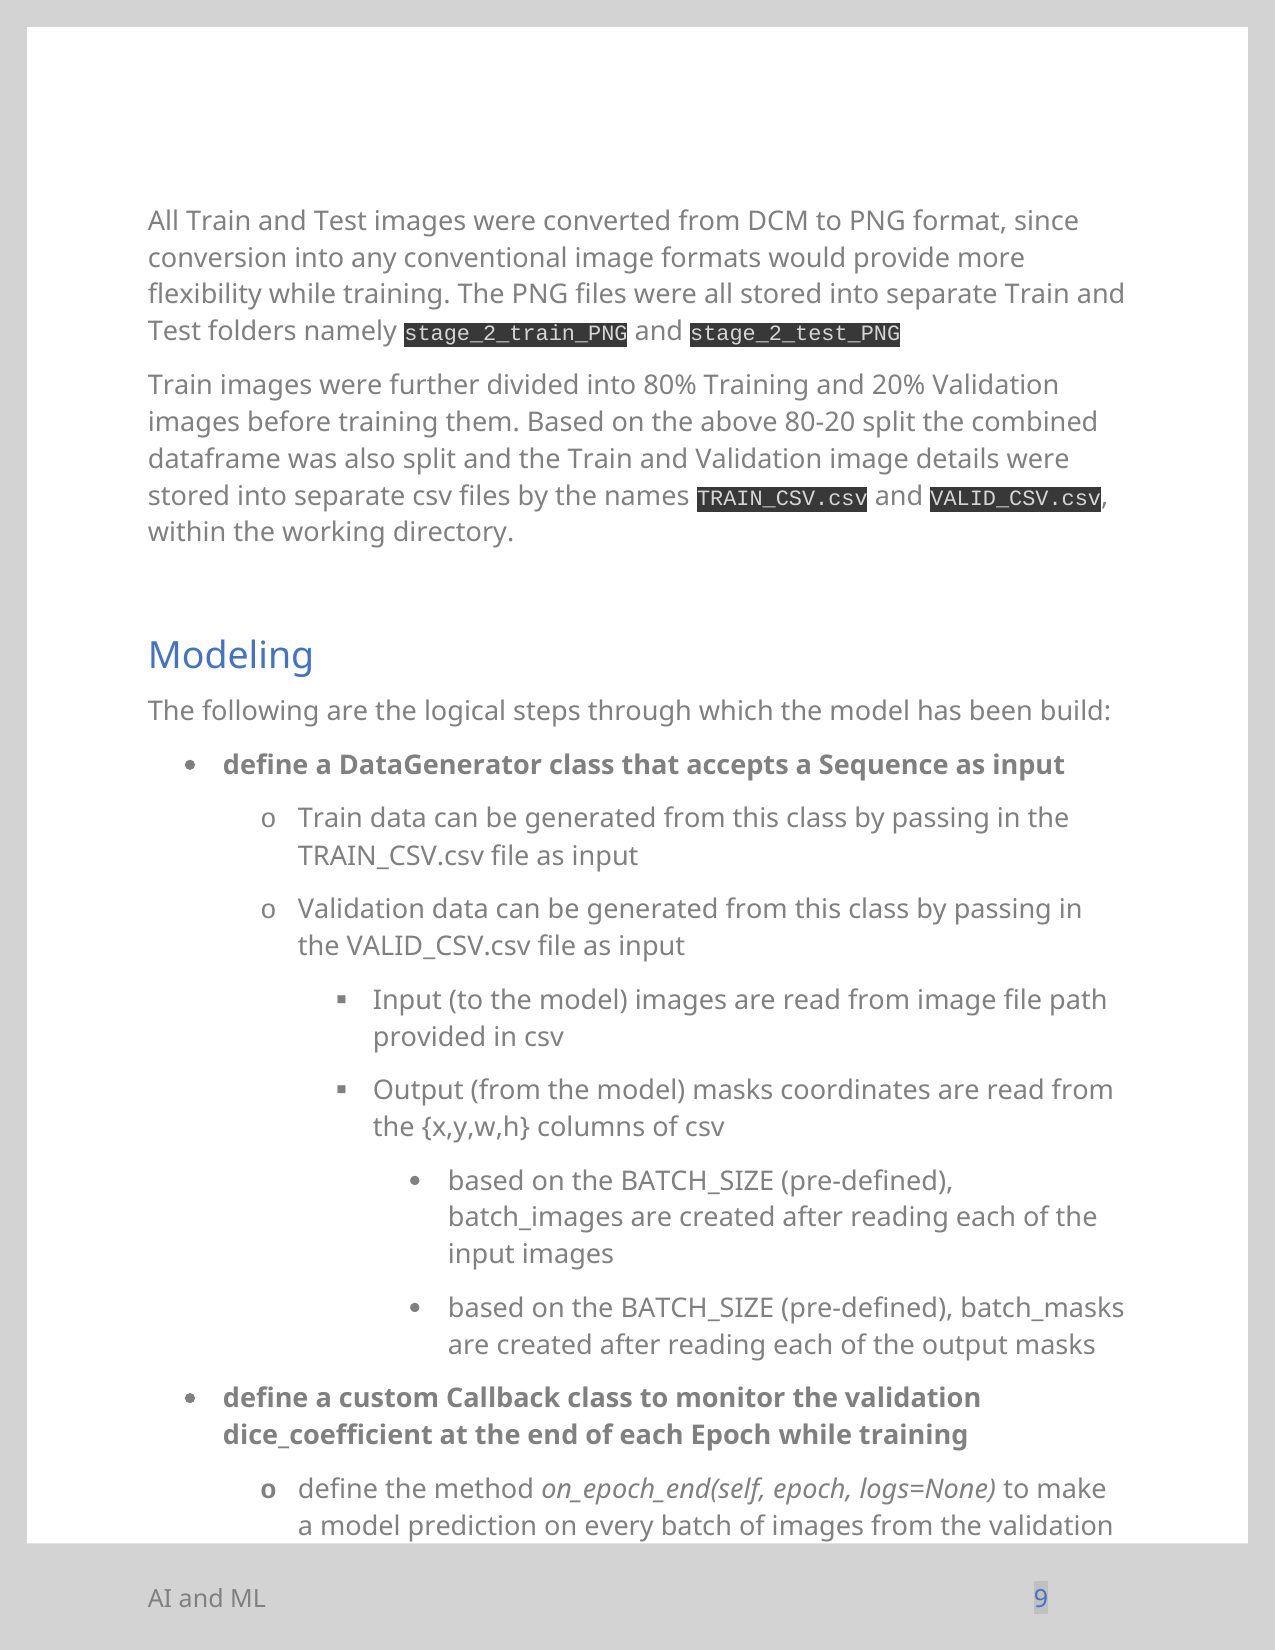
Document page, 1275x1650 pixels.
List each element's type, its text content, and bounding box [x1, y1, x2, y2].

list define a DataGenerator class that accepts a Sequence as input [185, 745, 1127, 782]
list Train data can be generated from this class by passing in the TRAIN_CSV.csv file as input [260, 799, 1127, 873]
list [260, 1469, 1127, 1543]
list define a custom Callback class to monitor the validation dice_coefficient at the end of each Epoch while training [185, 1379, 1127, 1452]
list Output (from the model) masks coordinates are read from the {x,y,w,h} columns of csv [335, 1071, 1127, 1144]
text All Train and Test images were converted from DCM to PNG format, since conversion into any conventional image formats would provide more flexibility while training. The PNG files were all stored into separate Train and Test folders namely stage_2_train_PNG and stage_2_test_PNG [148, 201, 1127, 349]
text Train images were further divided into 80% Training and 20% Validation images before training them. Based on the above 80-20 split the combined dataframe was also split and the Train and Validation image details were stored into separate csv files by the names TRAIN_CSV.csv and VALID_CSV.csv, within the working directory. [148, 365, 1127, 550]
list Validation data can be generated from this class by passing in the VALID_CSV.csv file as input [260, 889, 1127, 963]
list Input (to the model) images are read from image file path provided in csv [335, 980, 1127, 1054]
text The following are the logical steps through which the model has been build: [148, 692, 1127, 729]
subtitle Modeling [148, 628, 1127, 679]
list based on the BATCH_SIZE (pre-defined), batch_masks are created after reading each of the output masks [410, 1288, 1127, 1362]
list based on the BATCH_SIZE (pre-defined), batch_images are created after reading each of the input images [410, 1161, 1127, 1272]
